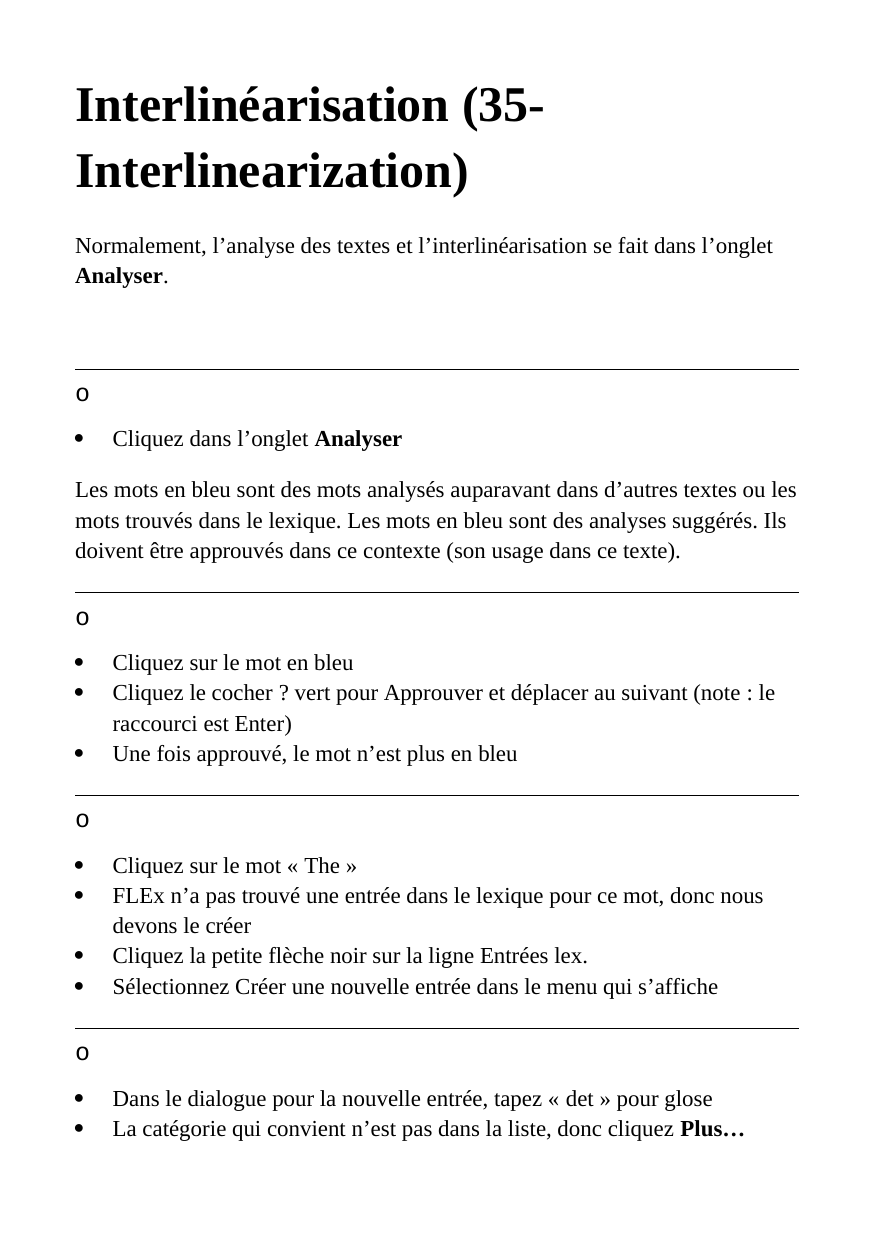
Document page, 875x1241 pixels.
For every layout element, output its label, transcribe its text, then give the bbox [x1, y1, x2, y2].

text Normalement, l’analyse des textes et l’interlinéarisation se fait dans l’onglet Analyser. [75, 232, 799, 289]
subtitle Interlinéarisation (35-Interlinearization) [75, 75, 799, 198]
list Une fois approuvé, le mot n’est plus en bleu [75, 740, 799, 766]
list Dans le dialogue pour la nouvelle entrée, tapez « det » pour glose [75, 1085, 799, 1111]
list FLEx n’a pas trouvé une entrée dans le lexique pour ce mot, donc nous devons le créer [75, 882, 799, 939]
list Cliquez le cocher ? vert pour Approuver et déplacer au suivant (note : le raccourci est Enter) [75, 679, 799, 736]
text Les mots en bleu sont des mots analysés auparavant dans d’autres textes ou les mots trouvés dans le lexique. Les mots en bleu sont des analyses suggérés. Ils doivent être approuvés dans ce contexte (son usage dans ce texte). [75, 477, 799, 563]
list La catégorie qui convient n’est pas dans la liste, donc cliquez Plus… [75, 1115, 799, 1142]
list Cliquez la petite flèche noir sur la ligne Entrées lex. [75, 943, 799, 969]
list Cliquez sur le mot « The » [75, 852, 799, 878]
list Cliquez dans l’onglet Analyser [75, 426, 799, 452]
list Sélectionnez Créer une nouvelle entrée dans le menu qui s’affiche [75, 973, 799, 999]
list Cliquez sur le mot en bleu [75, 649, 799, 676]
